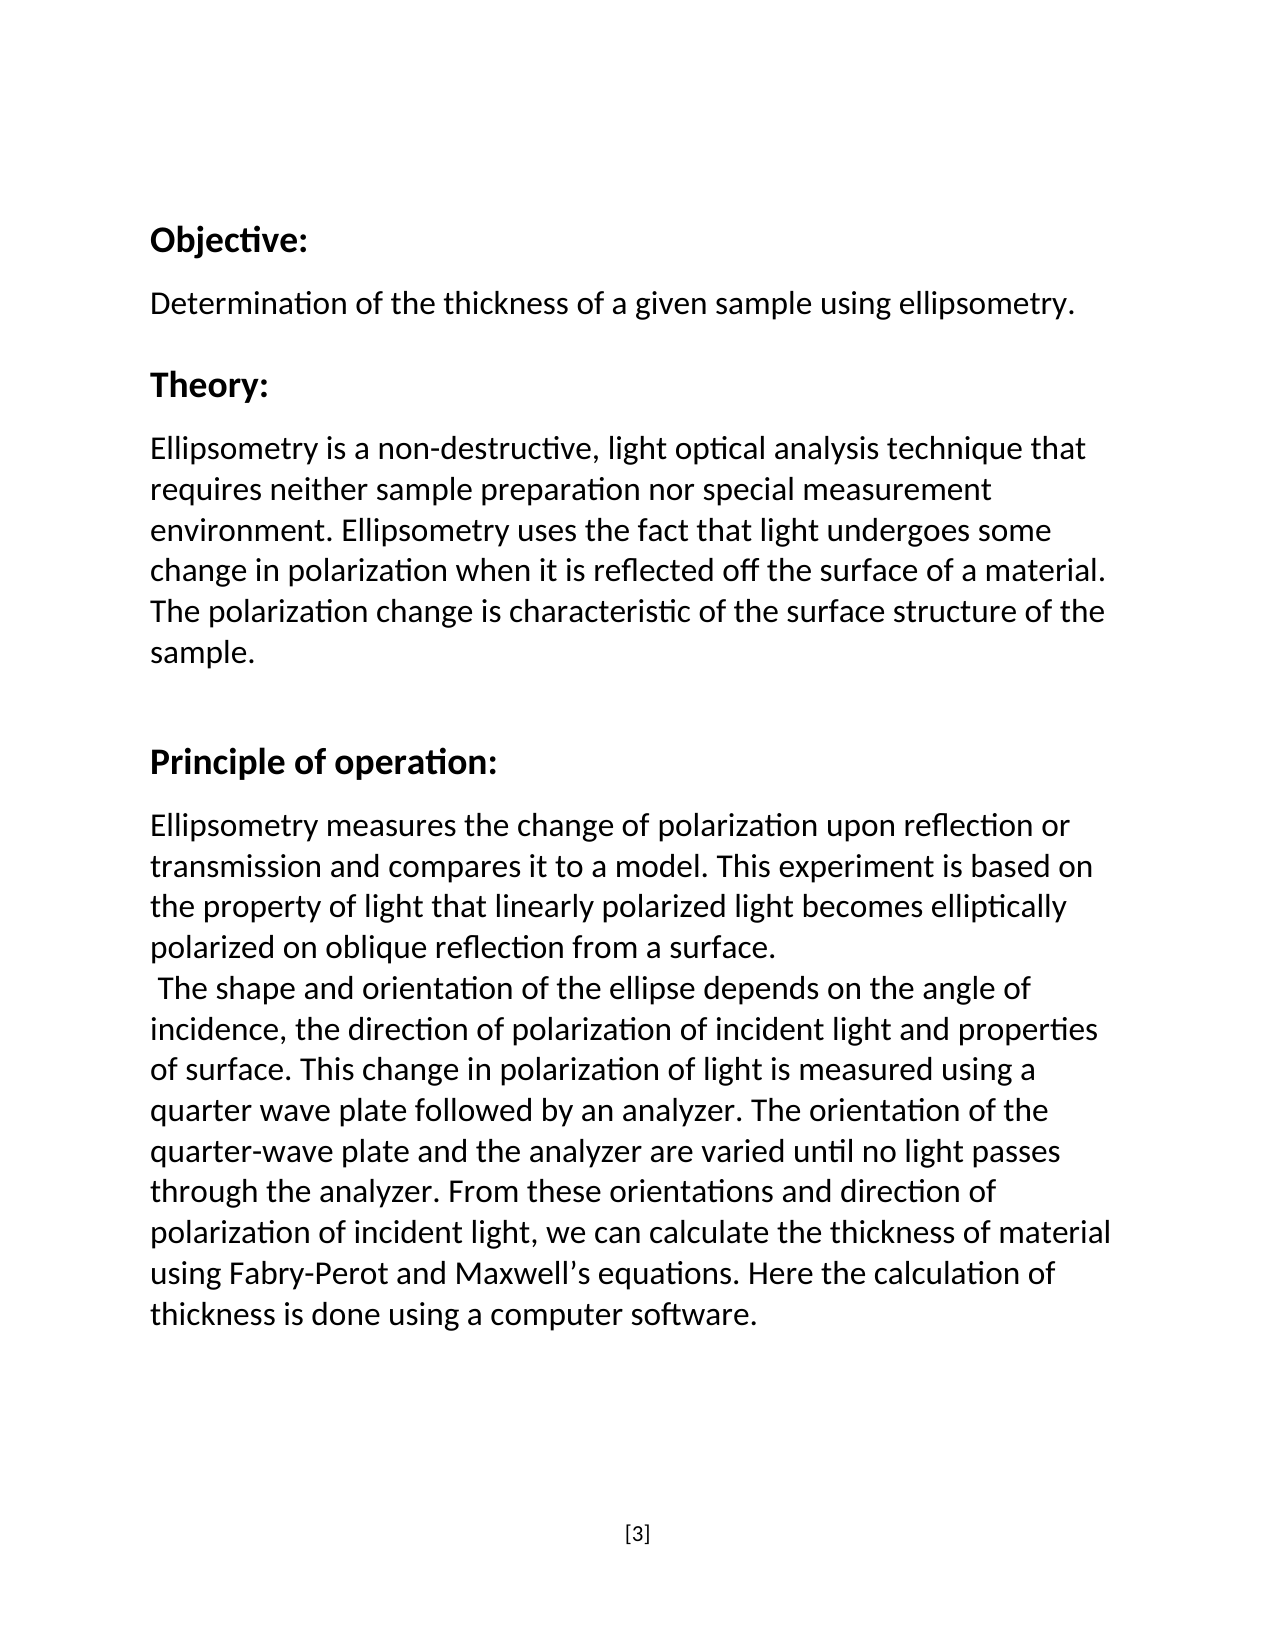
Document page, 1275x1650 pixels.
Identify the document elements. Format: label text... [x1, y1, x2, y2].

text Principle of operation: [150, 738, 1125, 784]
text Theory: [150, 361, 1125, 407]
text The shape and orientation of the ellipse depends on the angle of incidence, the direction of polarization of incident light and properties of surface. This change in polarization of light is measured using a quarter wave plate followed by an analyzer. The orientation of the quarter-wave plate and the analyzer are varied until no light passes through the analyzer. From these orientations and direction of polarization of incident light, we can calculate the thickness of material using Fabry-Perot and Maxwell’s equations. Here the calculation of thickness is done using a computer software. [150, 967, 1125, 1333]
text Ellipsometry is a non-destructive, light optical analysis technique that requires neither sample preparation nor special measurement environment. Ellipsometry uses the fact that light undergoes some change in polarization when it is reflected off the surface of a material. The polarization change is characteristic of the surface structure of the sample. [150, 427, 1125, 672]
text Determination of the thickness of a given sample using ellipsometry. [150, 282, 1125, 323]
text Ellipsometry measures the change of polarization upon reflection or transmission and compares it to a model. This experiment is based on the property of light that linearly polarized light becomes elliptically polarized on oblique reflection from a surface. [150, 804, 1125, 967]
text Objective: [150, 216, 1125, 262]
